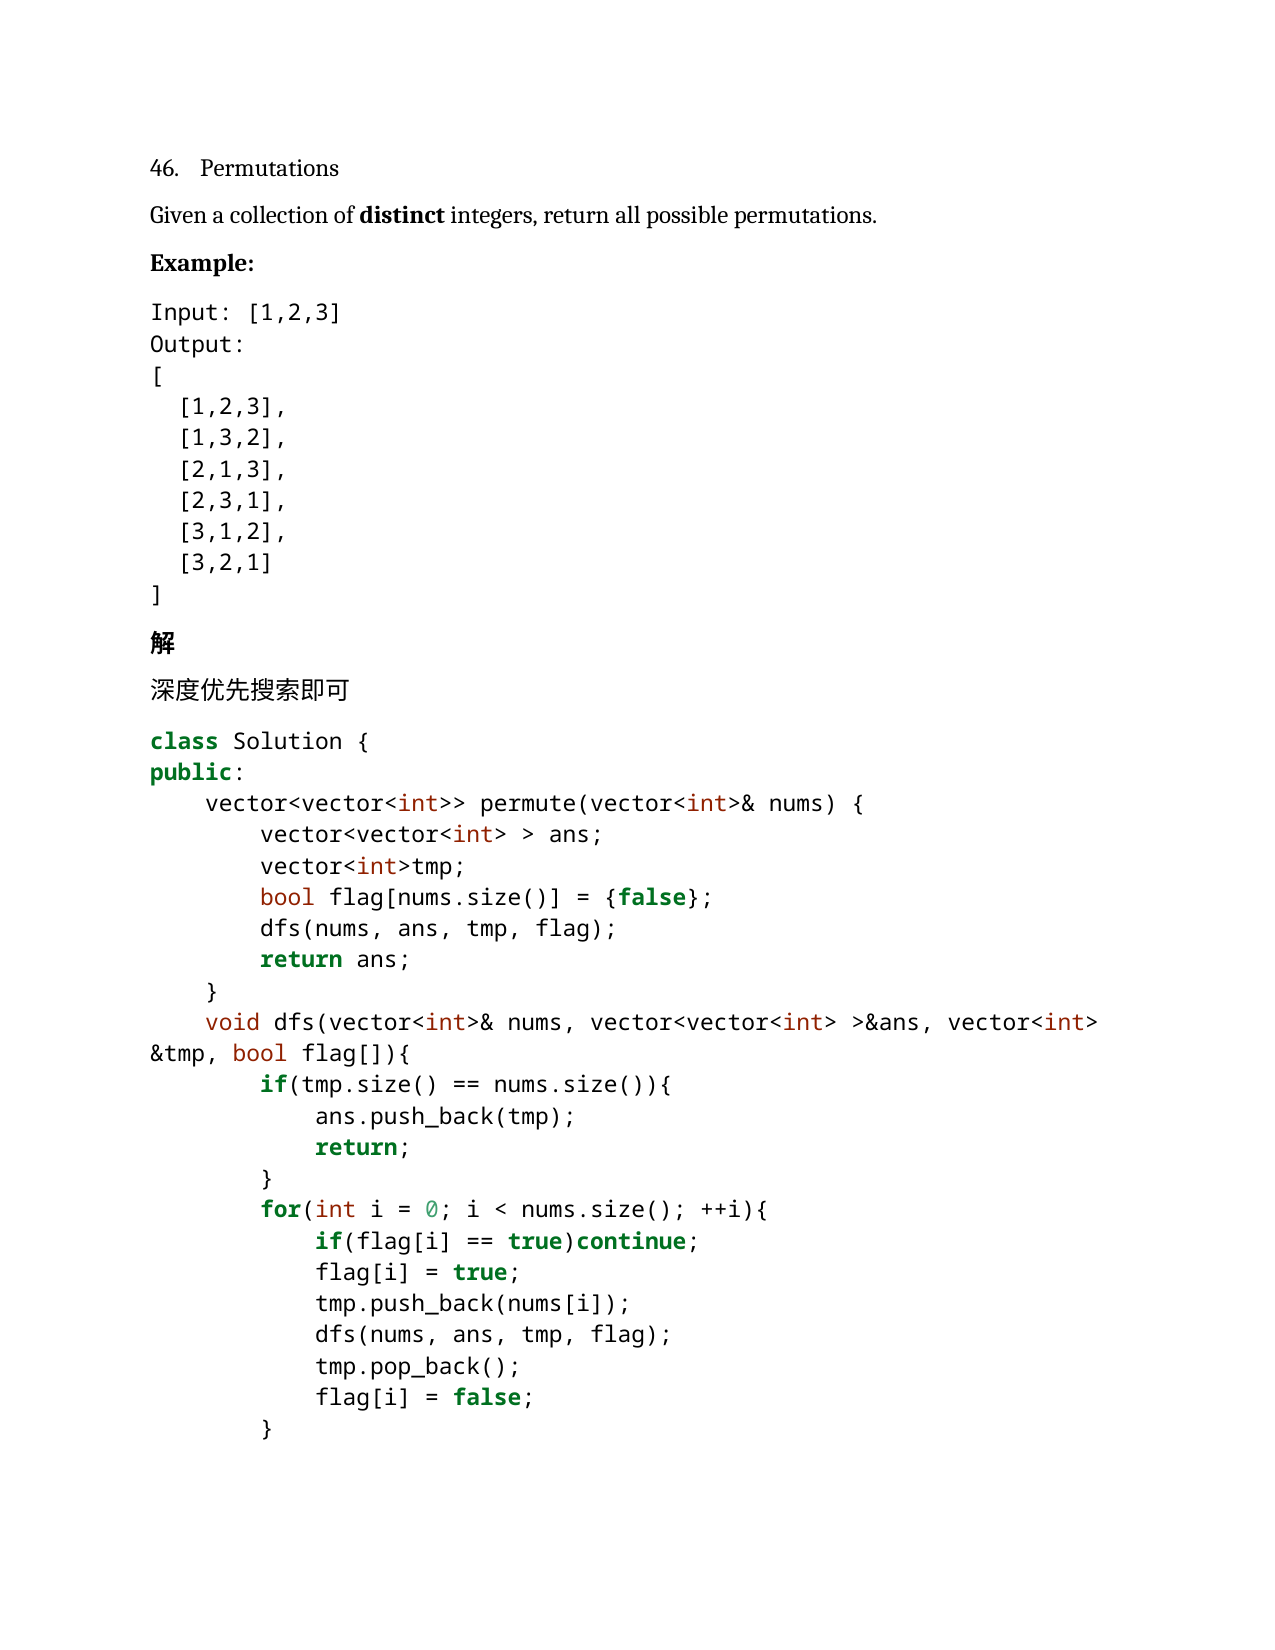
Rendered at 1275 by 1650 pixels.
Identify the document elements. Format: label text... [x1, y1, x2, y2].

text Input: [1,2,3] Output: [ [1,2,3], [1,3,2], [2,1,3], [2,3,1], [3,1,2], [3,2,1] ] [150, 296, 1125, 609]
text 解 [150, 629, 1125, 658]
text Given a collection of distinct integers, return all possible permutations. [150, 201, 1125, 230]
text 深度优先搜索即可 [150, 677, 1125, 706]
text Example: [150, 249, 1125, 277]
list Permutations [150, 154, 1125, 182]
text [150, 724, 1125, 1443]
